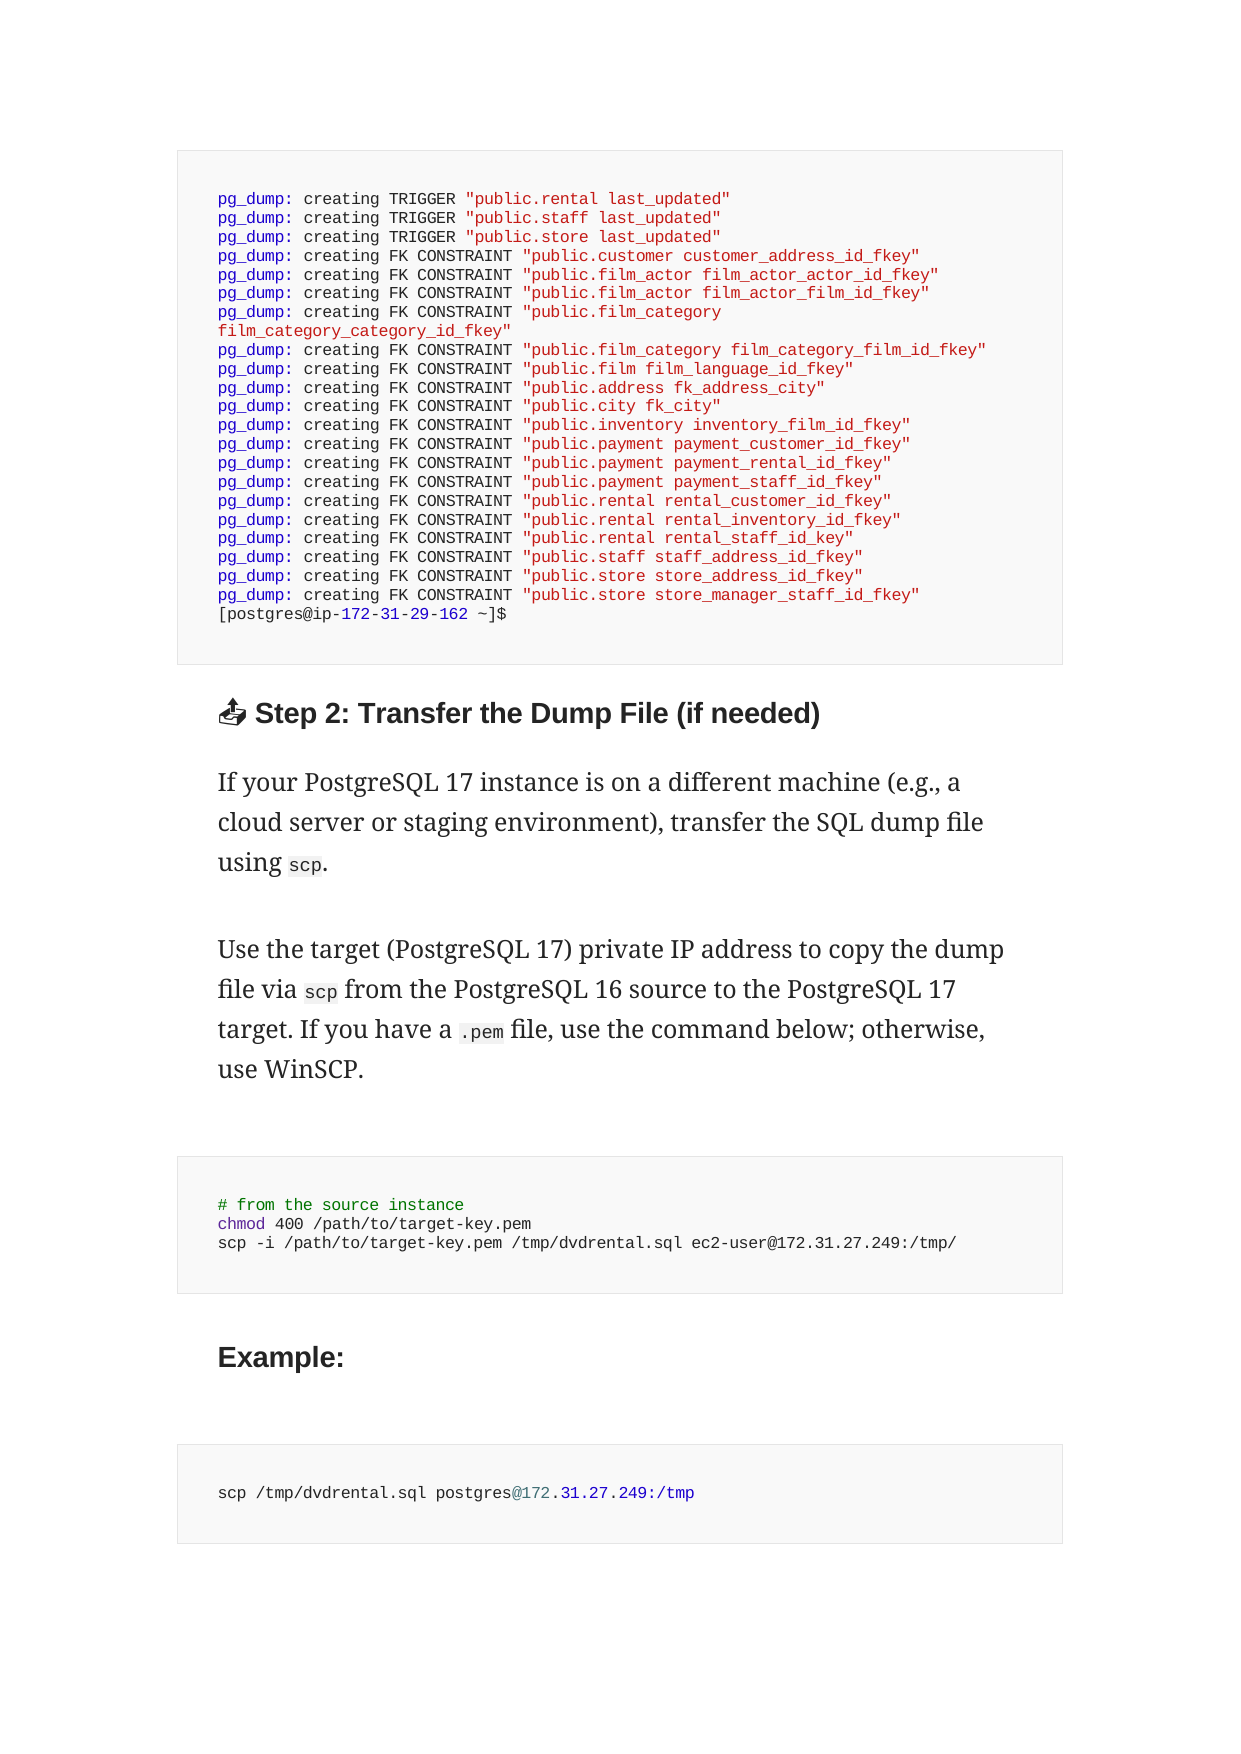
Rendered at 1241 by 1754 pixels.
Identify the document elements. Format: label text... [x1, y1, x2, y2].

subtitle 📤 Step 2: Transfer the Dump File (if needed) [217, 692, 1023, 730]
text If your PostgreSQL 17 instance is on a different machine (e.g., a cloud server or staging environment), transfer the SQL dump file using scp. [217, 759, 1023, 879]
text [178, 151, 1062, 664]
text # from the source instance chmod 400 /path/to/target-key.pem scp -i /path/to/target-key.pem /tmp/dvdrental.sql ec2-user@172.31.27.249:/tmp/ [178, 1157, 1062, 1293]
text Use the target (PostgreSQL 17) private IP address to copy the dump file via scp from the PostgreSQL 16 source to the PostgreSQL 17 target. If you have a .pem file, use the command below; otherwise, use WinSCP. [217, 926, 1023, 1086]
subtitle Example: [217, 1336, 1023, 1374]
text scp /tmp/dvdrental.sql postgres@172.31.27.249:/tmp [178, 1445, 1062, 1543]
